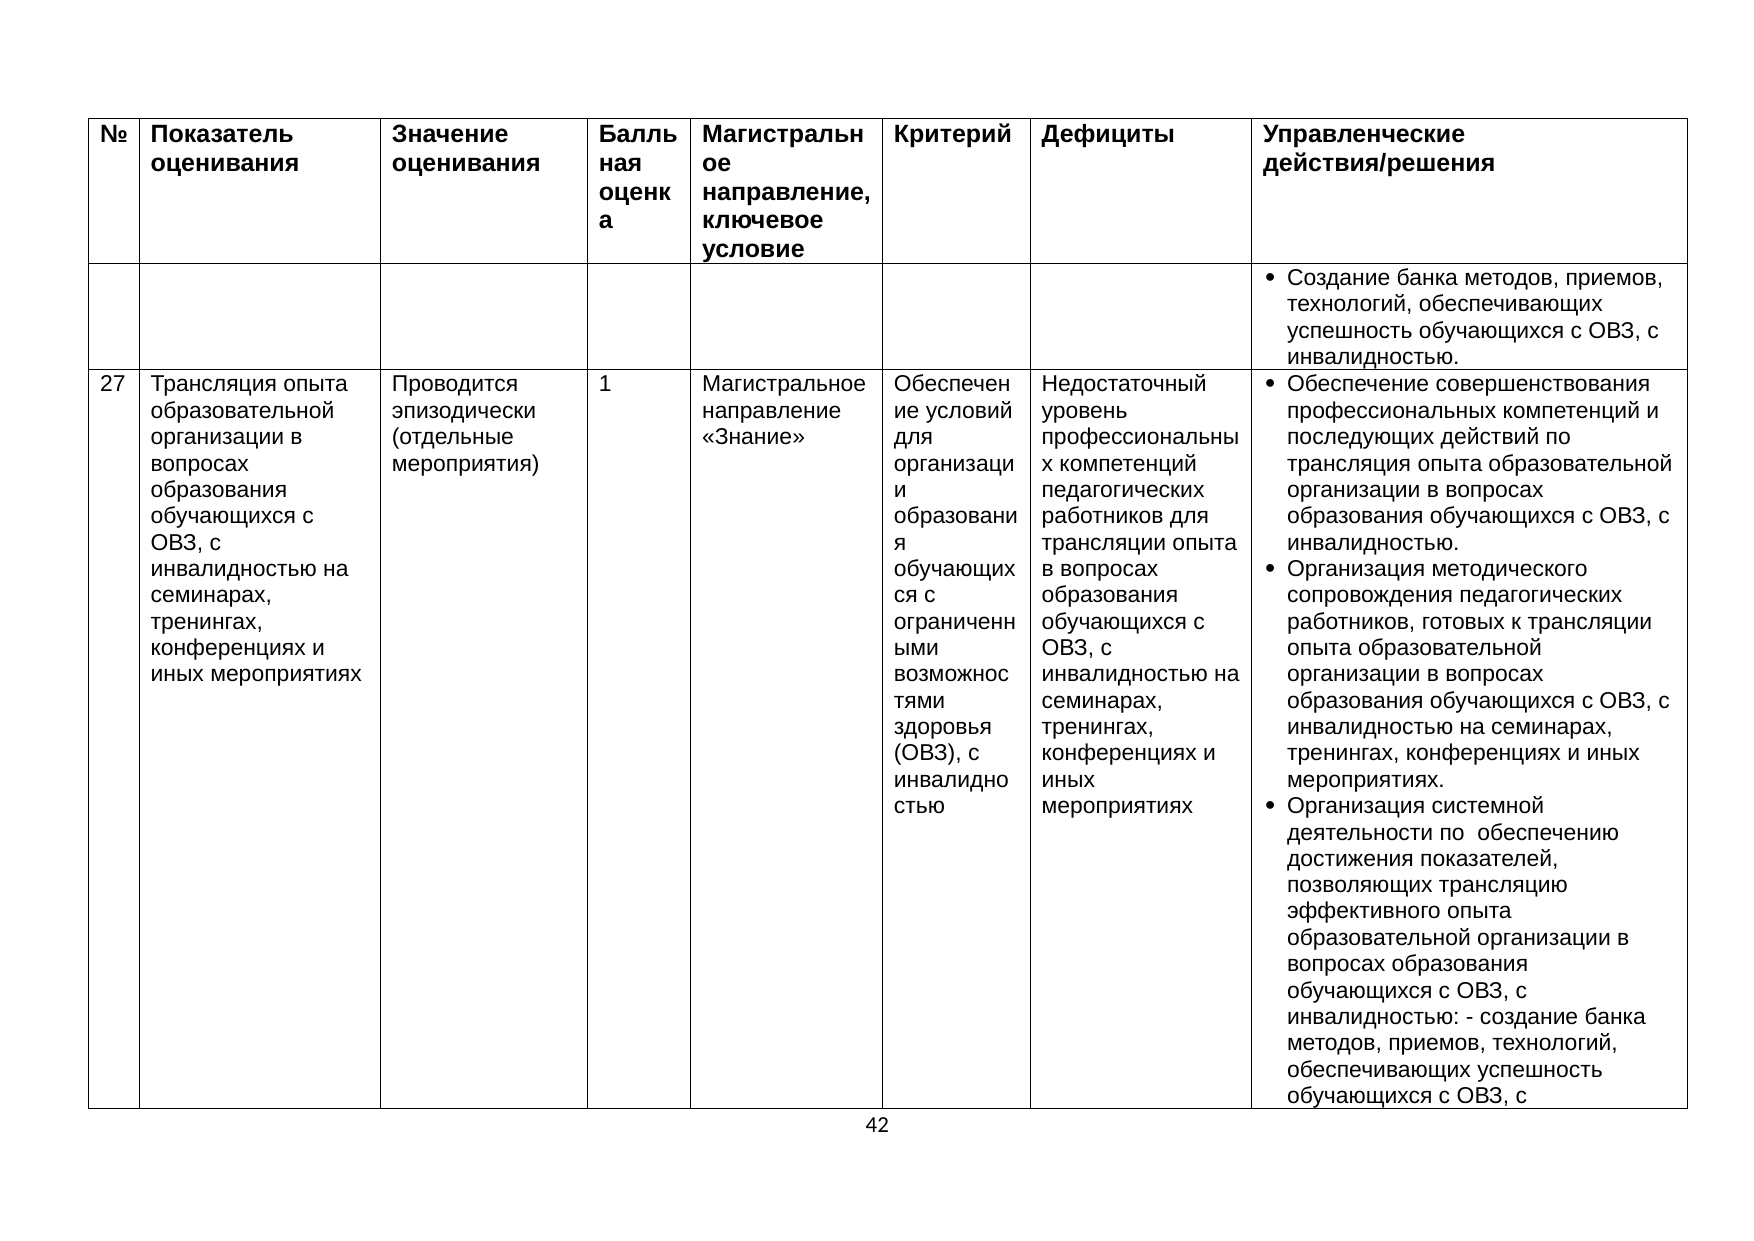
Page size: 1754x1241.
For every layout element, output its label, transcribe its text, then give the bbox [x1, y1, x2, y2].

table_header Значение оценивания [381, 119, 587, 263]
table_header Балльная оценка [588, 119, 690, 263]
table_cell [883, 370, 1030, 1108]
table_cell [1031, 264, 1251, 369]
table_cell 1 [588, 370, 690, 1108]
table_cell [1252, 370, 1687, 1108]
table_cell 27 [89, 370, 139, 1108]
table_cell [140, 370, 380, 1108]
table_header Показатель оценивания [140, 119, 380, 263]
table_header Управленческие действия/решения [1252, 119, 1687, 263]
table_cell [381, 370, 587, 1108]
table_header № [89, 119, 139, 263]
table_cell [1031, 370, 1251, 1108]
table_header Дефициты [1031, 119, 1251, 263]
table_header Магистральное направление, ключевое условие [691, 119, 882, 263]
table_header Критерий [883, 119, 1030, 263]
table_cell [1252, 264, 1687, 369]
table_cell Магистральное направление «Знание» [691, 370, 882, 1108]
